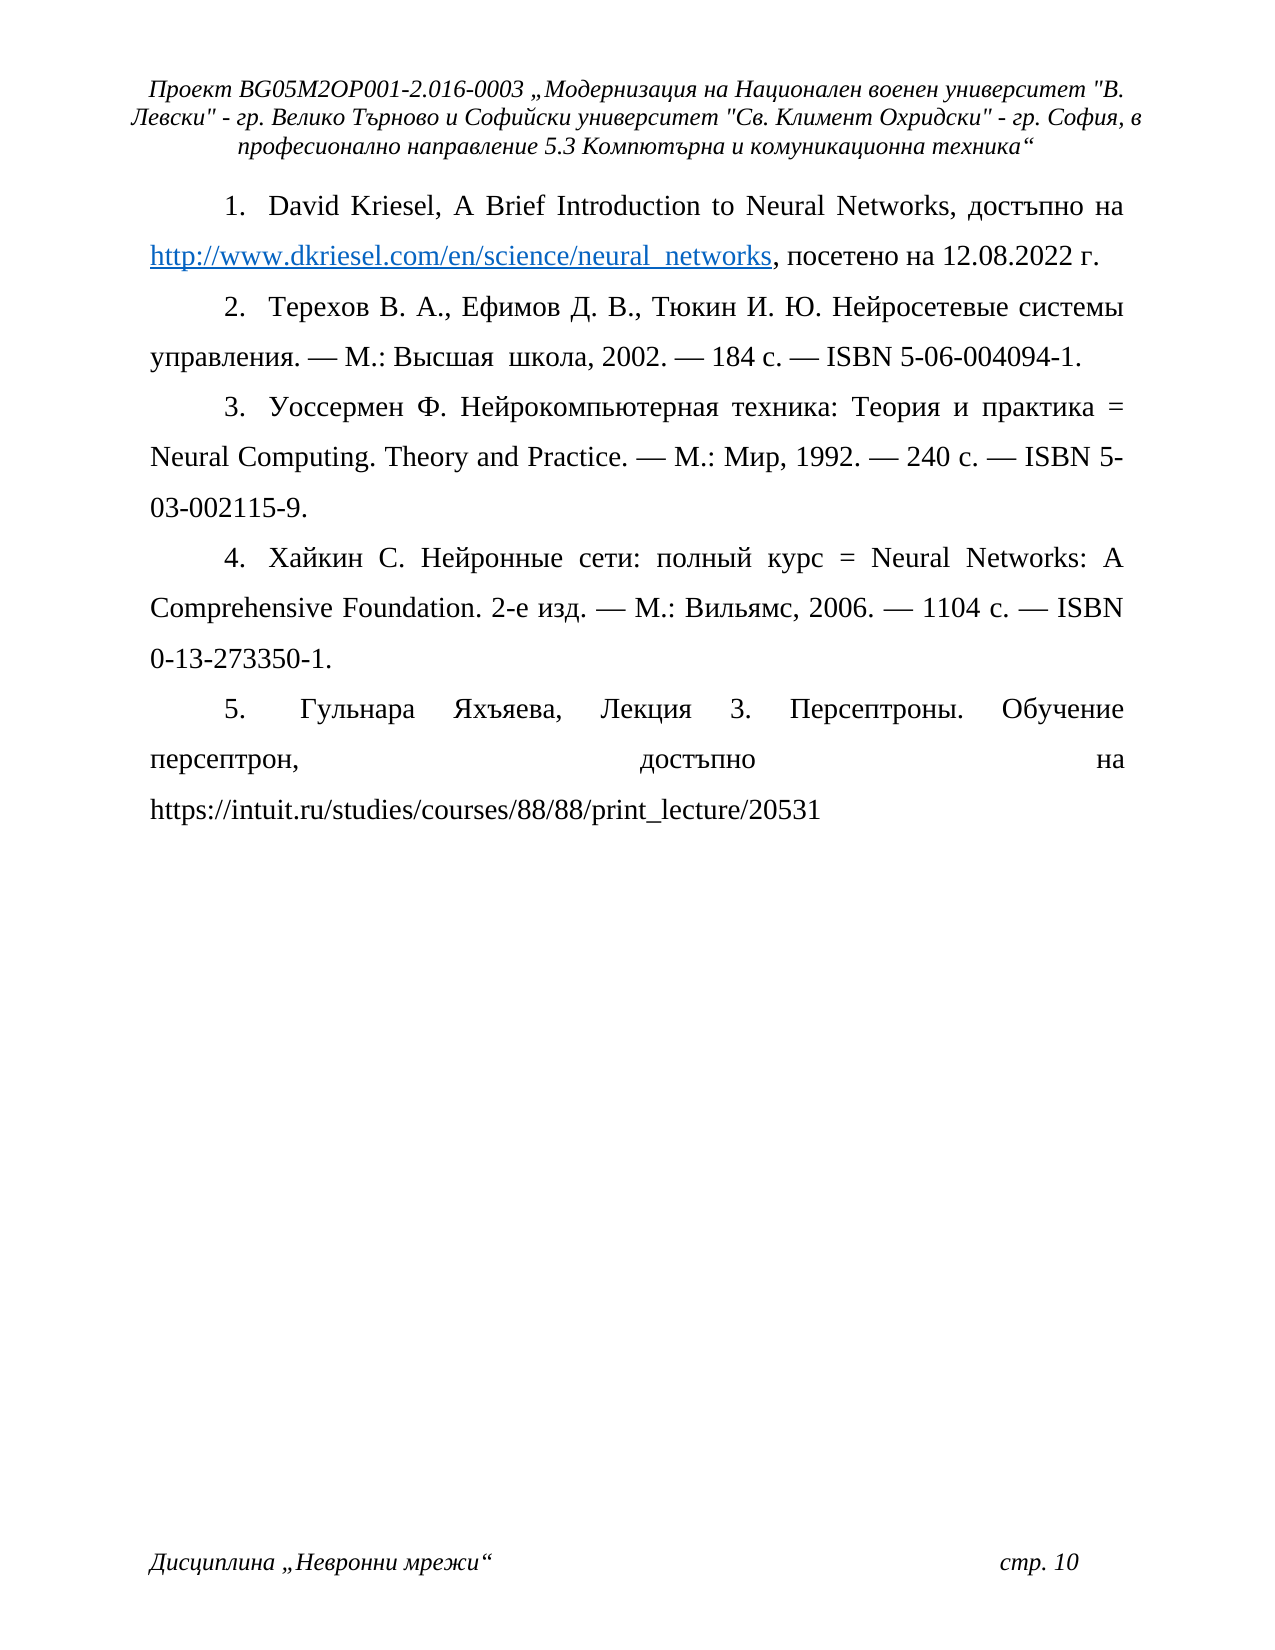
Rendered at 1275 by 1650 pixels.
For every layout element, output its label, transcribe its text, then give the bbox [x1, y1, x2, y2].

list Гульнара Яхъяева, Лекция 3. Персептроны. Обучение персептрон, достъпно на https://intuit.ru/studies/courses/88/88/print_lecture/20531 [150, 691, 1125, 825]
list Терехов В. А., Ефимов Д. В., Тюкин И. Ю. Нейросетевые системы управления. — М.: Высшая школа, 2002. — 184 с. — ISBN 5-06-004094-1. [150, 289, 1125, 372]
list David Kriesel, A Brief Introduction to Neural Networks, достъпно на http://www.dkriesel.com/en/science/neural_networks, посетено на 12.08.2022 г. [150, 188, 1125, 272]
list Хайкин С. Нейронные сети: полный курс = Neural Networks: A Comprehensive Foundation. 2-е изд. — М.: Вильямс, 2006. — 1104 с. — ISBN 0-13-273350-1. [150, 540, 1125, 674]
list Уоссермен Ф. Нейрокомпьютерная техника: Теория и практика = Neural Computing. Theory and Practice. — М.: Мир, 1992. — 240 с. — ISBN 5-03-002115-9. [150, 389, 1125, 523]
